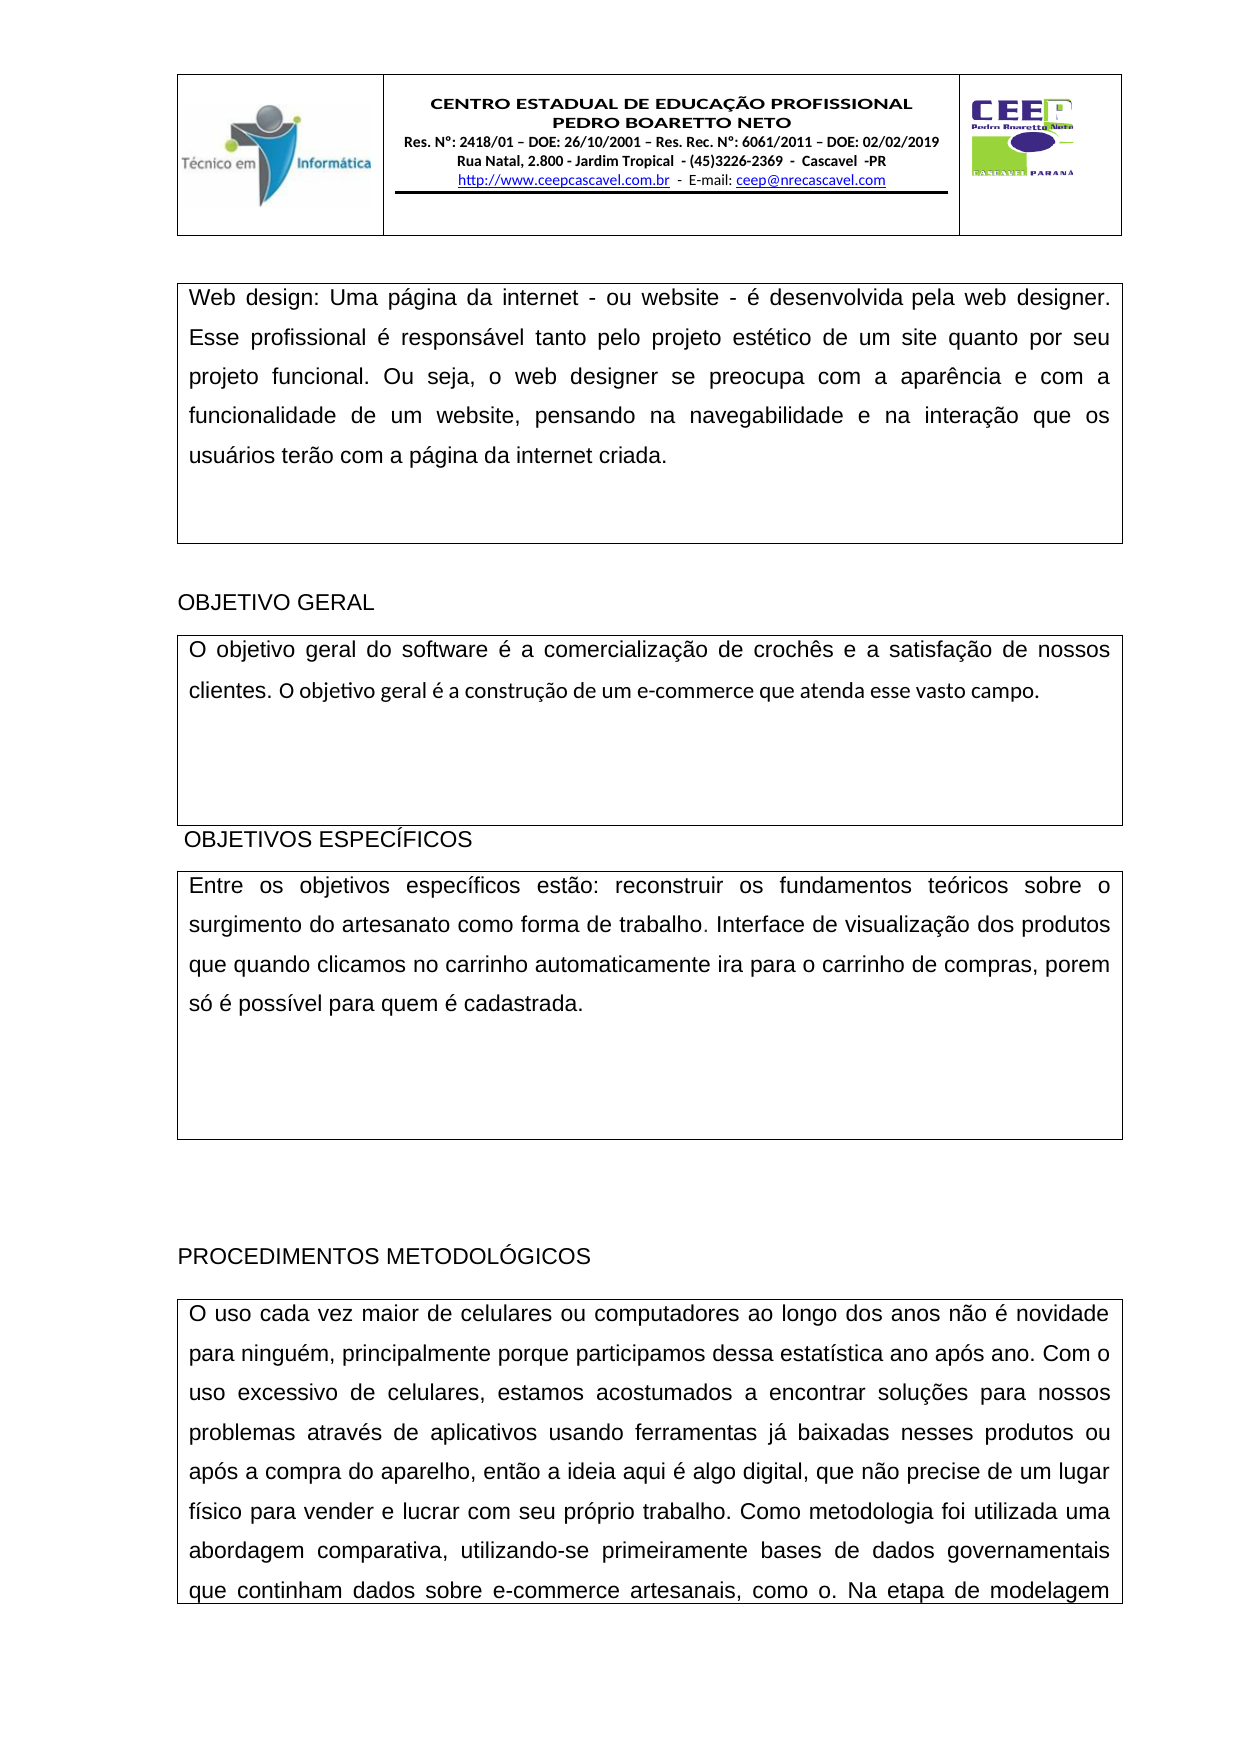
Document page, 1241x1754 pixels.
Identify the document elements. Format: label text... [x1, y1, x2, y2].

text OBJETIVO GERAL [177, 589, 1122, 616]
table_header O objetivo geral do software é a comercialização de crochês e a satisfação de nossos clientes. O objetivo geral é a construção de um e-commerce que atenda esse vasto campo. [178, 636, 1122, 825]
picture [181, 104, 371, 207]
text PROCEDIMENTOS METODOLÓGICOS [177, 1243, 1122, 1269]
table_header Entre os objetivos específicos estão: reconstruir os fundamentos teóricos sobre o surgimento do artesanato como forma de trabalho. Interface de visualização dos produtos que quando clicamos no carrinho automaticamente ira para o carrinho de compras, porem só é possível para quem é cadastrada. [178, 872, 1122, 1138]
text OBJETIVOS ESPECÍFICOS [177, 826, 1122, 852]
